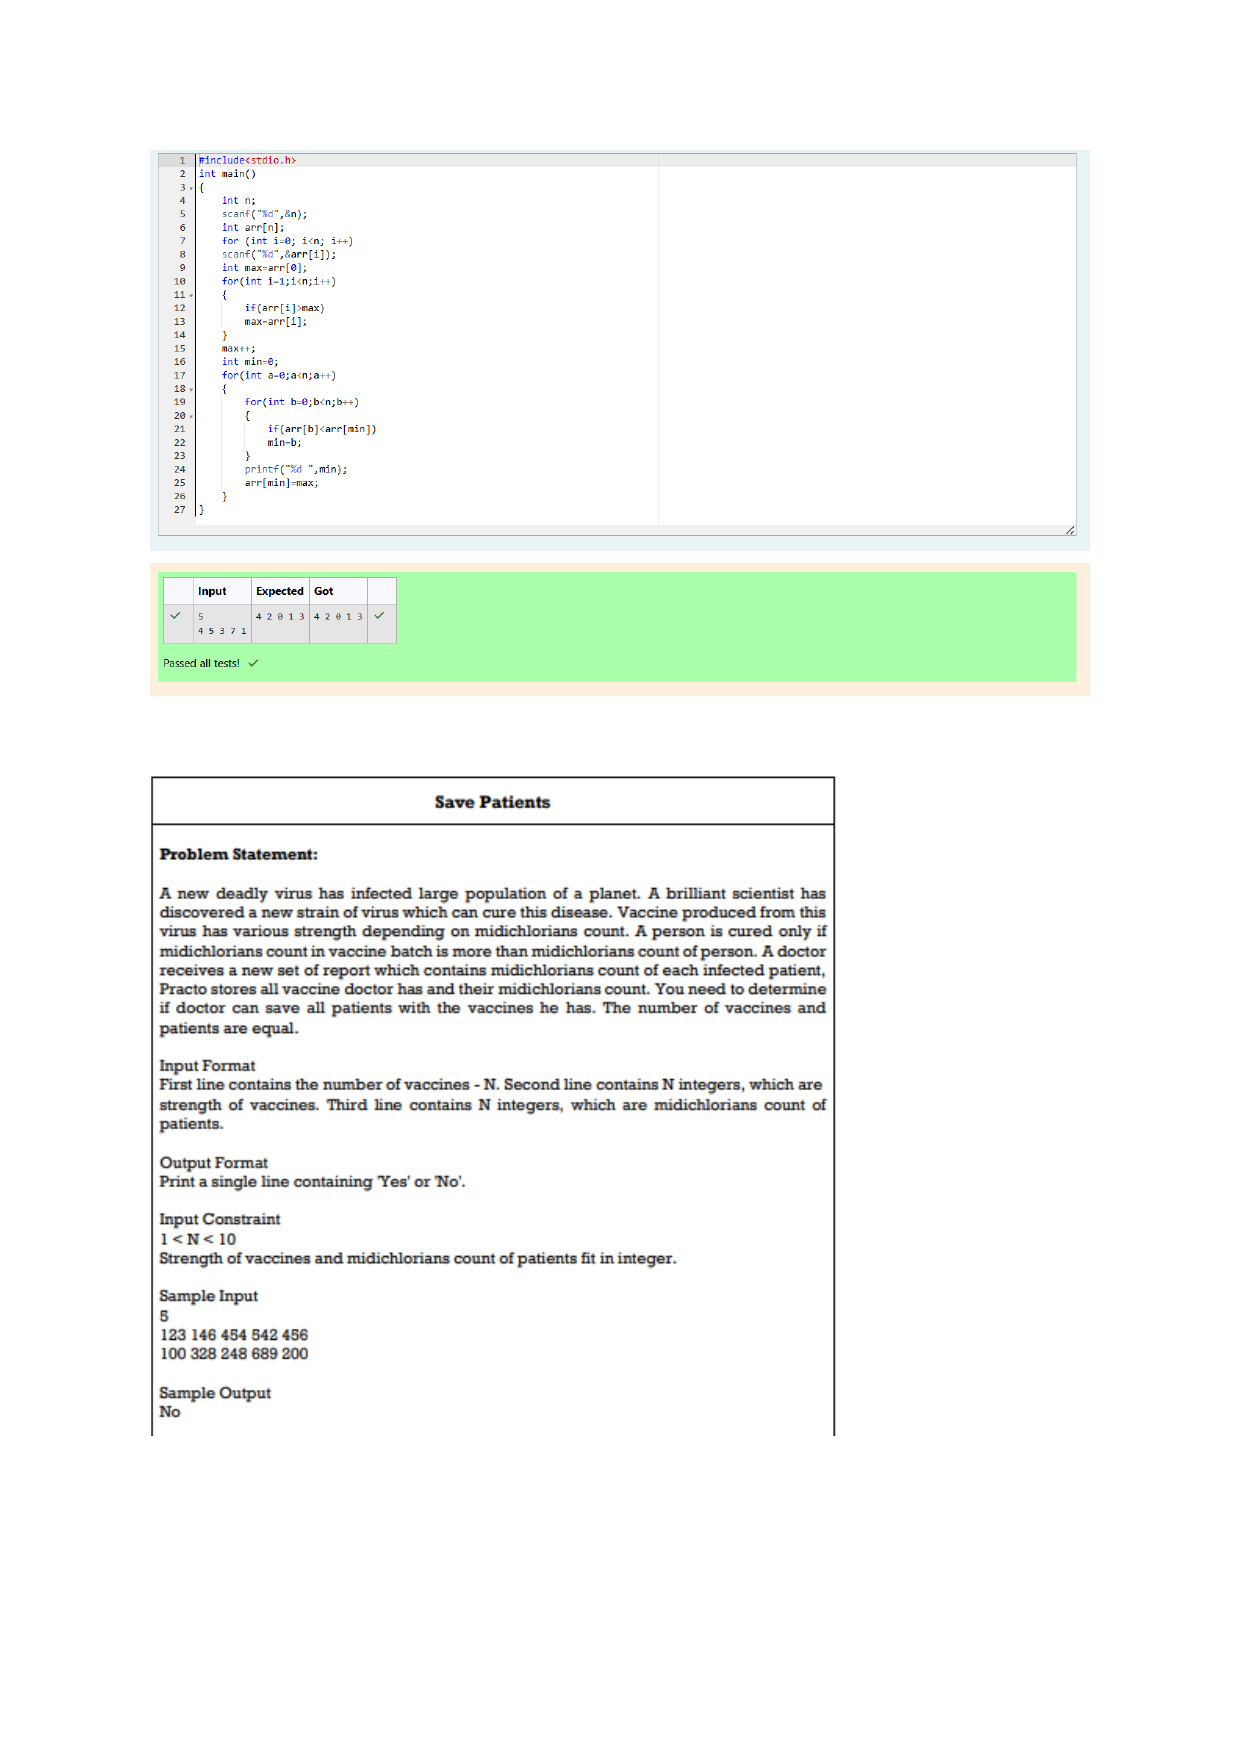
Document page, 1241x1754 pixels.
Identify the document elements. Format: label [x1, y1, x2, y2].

picture [150, 769, 840, 1436]
picture [150, 150, 1091, 696]
